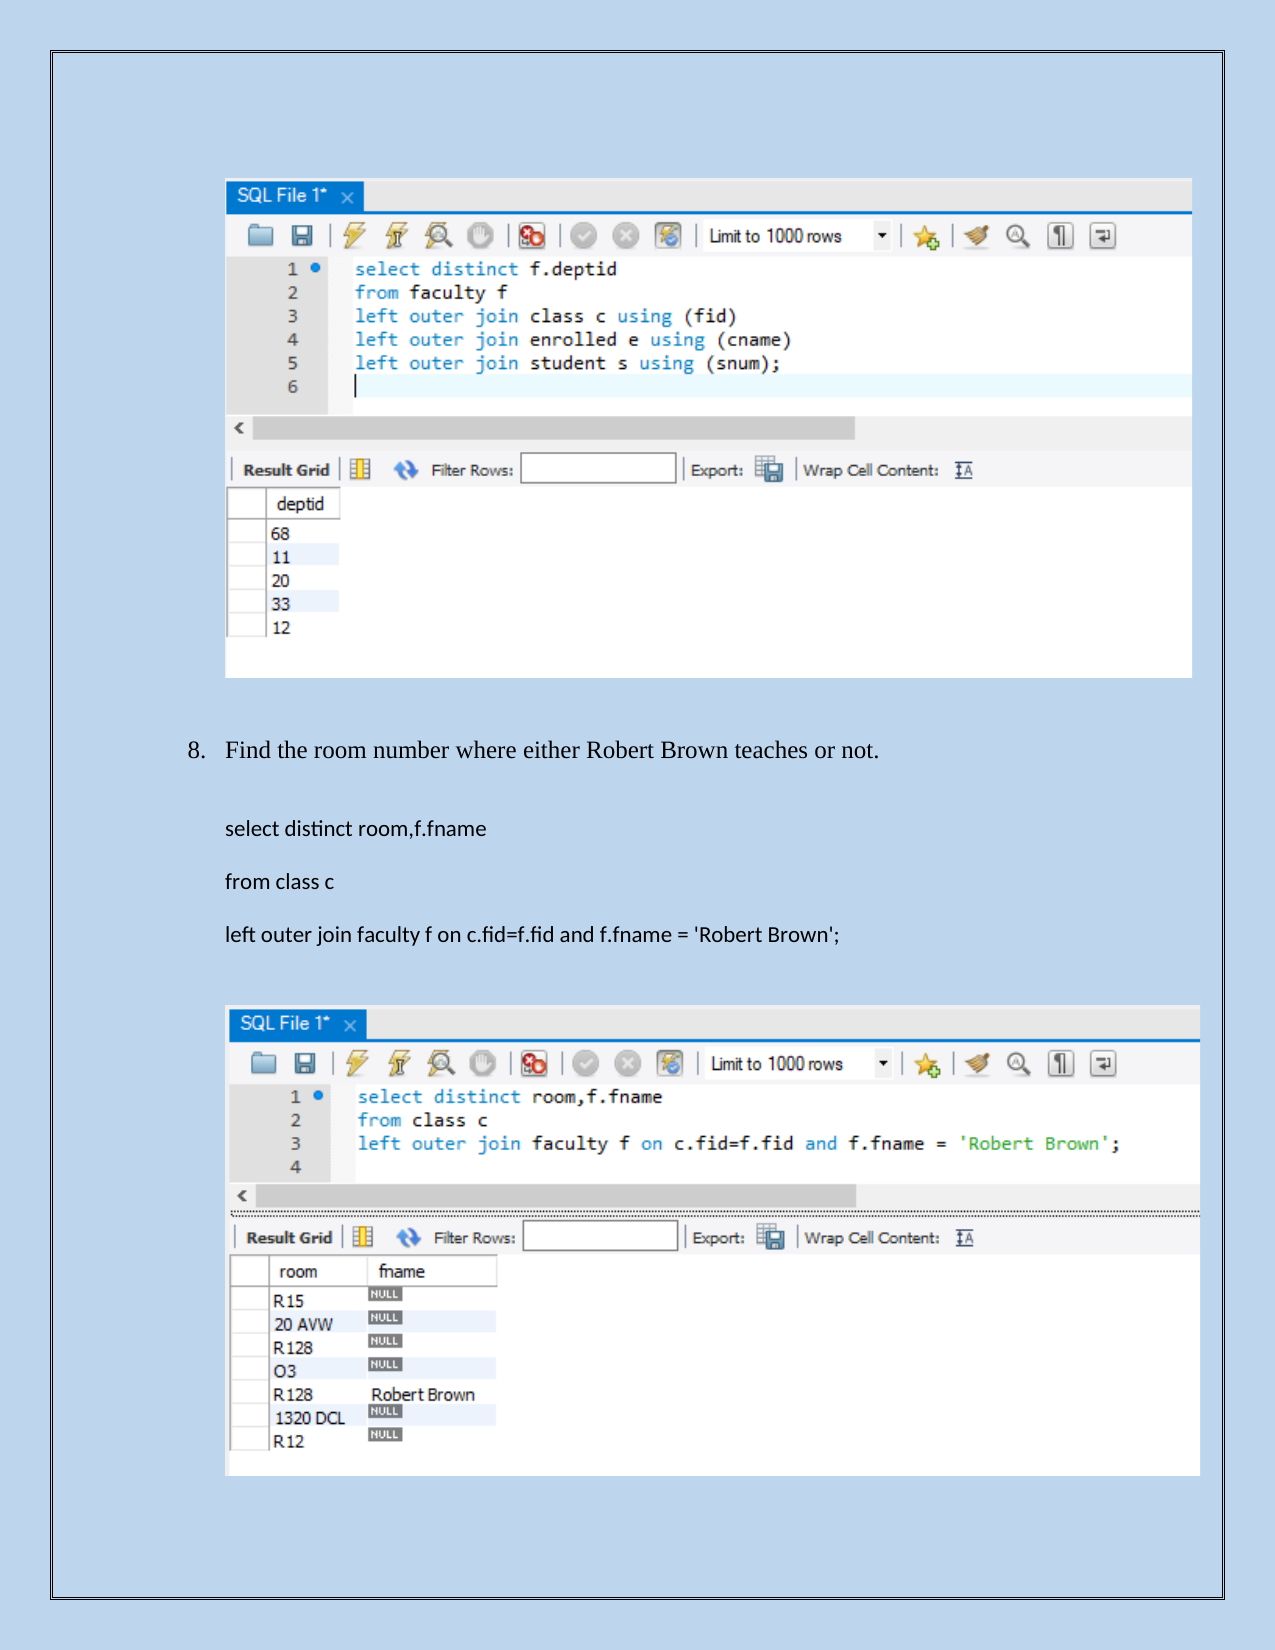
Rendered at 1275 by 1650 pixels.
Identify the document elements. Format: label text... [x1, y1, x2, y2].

text from class c [225, 867, 1125, 895]
picture [225, 178, 1193, 678]
text left outer join faculty f on c.fid=f.fid and f.fname = 'Robert Brown'; [150, 920, 1125, 948]
text select distinct room,f.fname [150, 814, 1125, 842]
list Find the room number where either Robert Brown teaches or not. [187, 736, 1125, 764]
picture [225, 1005, 1200, 1476]
